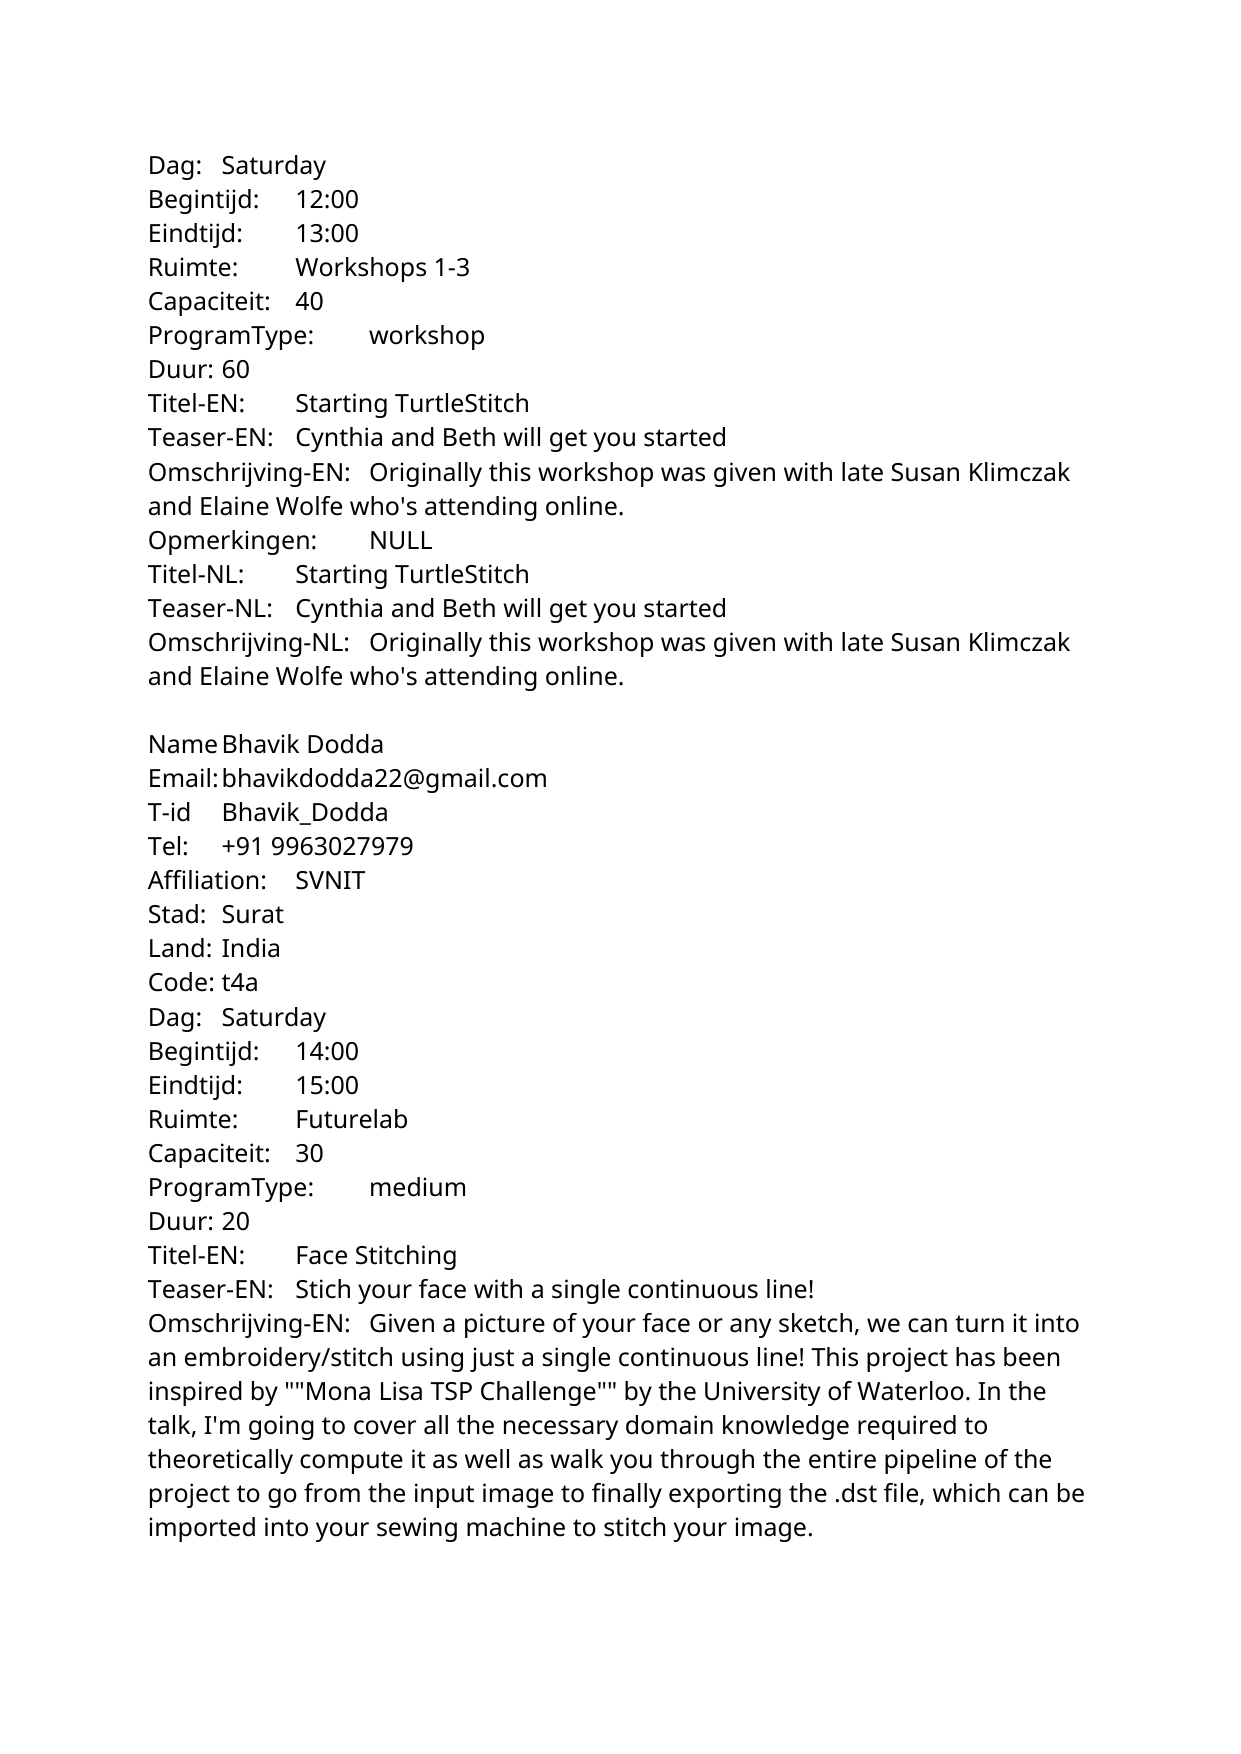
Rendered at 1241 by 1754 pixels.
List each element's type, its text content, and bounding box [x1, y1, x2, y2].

text Code: t4a [148, 965, 1093, 999]
text Omschrijving-NL: Originally this workshop was given with late Susan Klimczak and Elaine Wolfe who's attending online. [148, 624, 1093, 693]
text Capaciteit: 30 [148, 1135, 1093, 1169]
text ProgramType: medium [148, 1169, 1093, 1203]
text Land: India [148, 931, 1093, 965]
text Stad: Surat [148, 897, 1093, 931]
text Titel-EN: Face Stitching [148, 1238, 1093, 1272]
text Name Bhavik Dodda [148, 727, 1093, 761]
text Teaser-NL: Cynthia and Beth will get you started [148, 590, 1093, 624]
text Ruimte: Workshops 1-3 [148, 250, 1093, 284]
text Affiliation: SVNIT [148, 863, 1093, 897]
text Opmerkingen: NULL [148, 522, 1093, 556]
text Teaser-EN: Cynthia and Beth will get you started [148, 420, 1093, 454]
text Titel-NL: Starting TurtleStitch [148, 556, 1093, 590]
text Omschrijving-EN: Given a picture of your face or any sketch, we can turn it into an embroidery/stitch using just a single continuous line! This project has been inspired by ""Mona Lisa TSP Challenge"" by the University of Waterloo. In the talk, I'm going to cover all the necessary domain knowledge required to theoretically compute it as well as walk you through the entire pipeline of the project to go from the input image to finally exporting the .dst file, which can be imported into your sewing machine to stitch your image. [148, 1306, 1093, 1544]
text Duur: 20 [148, 1203, 1093, 1238]
text Duur: 60 [148, 352, 1093, 386]
text Teaser-EN: Stich your face with a single continuous line! [148, 1272, 1093, 1306]
text Capaciteit: 40 [148, 284, 1093, 318]
text Email: bhavikdodda22@gmail.com [148, 761, 1093, 795]
text Dag: Saturday [148, 999, 1093, 1033]
text Eindtijd: 15:00 [148, 1067, 1093, 1101]
text Ruimte: Futurelab [148, 1101, 1093, 1135]
text Omschrijving-EN: Originally this workshop was given with late Susan Klimczak and Elaine Wolfe who's attending online. [148, 454, 1093, 522]
text Begintijd: 12:00 [148, 182, 1093, 216]
text Eindtijd: 13:00 [148, 216, 1093, 250]
text T-id Bhavik_Dodda [148, 795, 1093, 829]
text Begintijd: 14:00 [148, 1033, 1093, 1067]
text ProgramType: workshop [148, 318, 1093, 352]
text Tel: +91 9963027979 [148, 829, 1093, 863]
text Titel-EN: Starting TurtleStitch [148, 386, 1093, 420]
text Dag: Saturday [148, 148, 1093, 182]
